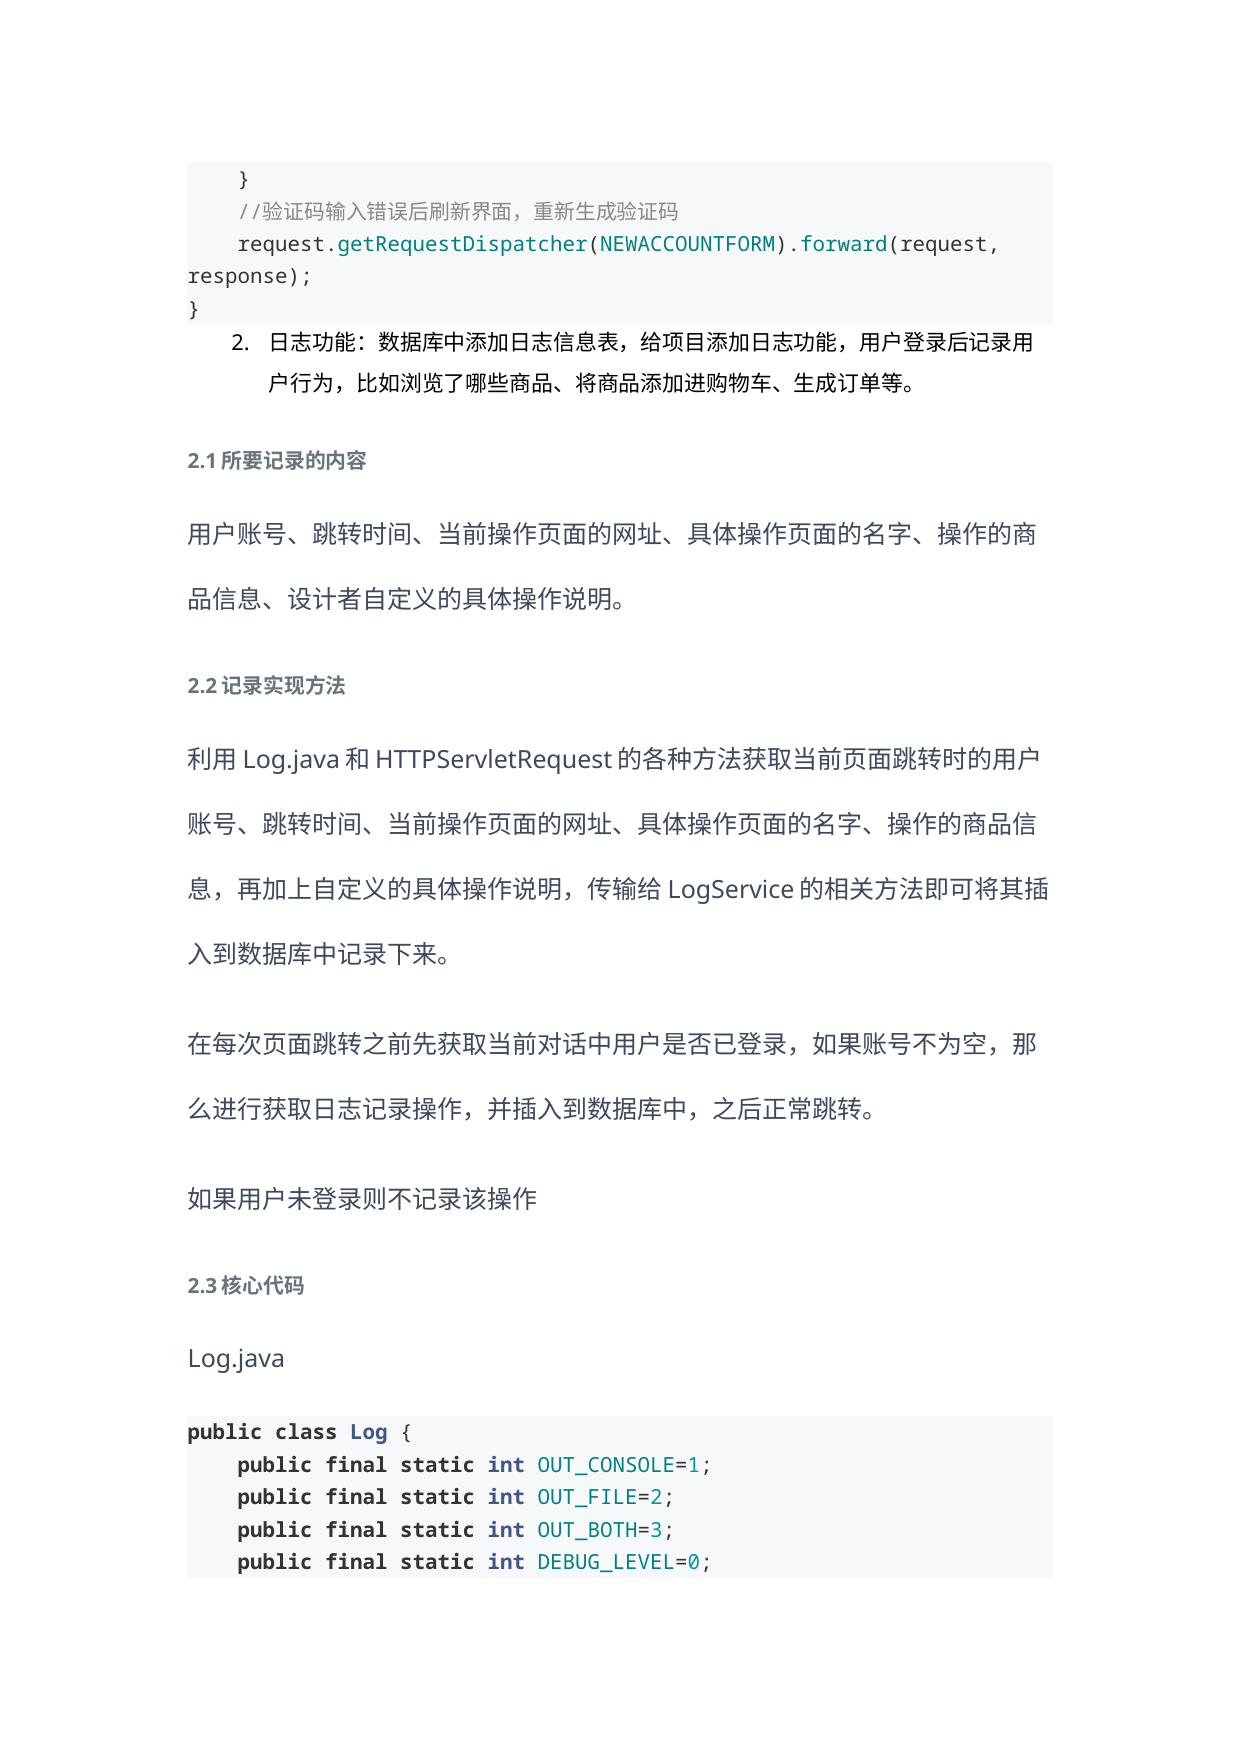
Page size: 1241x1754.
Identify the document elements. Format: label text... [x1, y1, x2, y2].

text public class Log { [187, 1416, 1053, 1448]
text //验证码输入错误后刷新界面，重新生成验证码 [187, 194, 1053, 227]
text public final static int DEBUG_LEVEL=0; [187, 1546, 1053, 1578]
text 如果用户未登录则不记录该操作 [187, 1166, 1053, 1231]
text 2.2记录实现方法 [187, 668, 1053, 701]
text public final static int OUT_BOTH=3; [187, 1513, 1053, 1546]
text 利用Log.java和HTTPServletRequest的各种方法获取当前页面跳转时的用户账号、跳转时间、当前操作页面的网址、具体操作页面的名字、操作的商品信息，再加上自定义的具体操作说明，传输给LogService的相关方法即可将其插入到数据库中记录下来。 [187, 726, 1053, 986]
list 日志功能：数据库中添加日志信息表，给项目添加日志功能，用户登录后记录用户行为，比如浏览了哪些商品、将商品添加进购物车、生成订单等。 [231, 324, 1053, 398]
text 2.3核心代码 [187, 1268, 1053, 1301]
text } [187, 292, 1053, 324]
text public final static int OUT_FILE=2; [187, 1481, 1053, 1513]
text 用户账号、跳转时间、当前操作页面的网址、具体操作页面的名字、操作的商品信息、设计者自定义的具体操作说明。 [187, 501, 1053, 631]
text public final static int OUT_CONSOLE=1; [187, 1448, 1053, 1481]
text 在每次页面跳转之前先获取当前对话中用户是否已登录，如果账号不为空，那么进行获取日志记录操作，并插入到数据库中，之后正常跳转。 [187, 1011, 1053, 1141]
text 2.1所要记录的内容 [187, 443, 1053, 476]
text } [187, 162, 1053, 194]
text Log.java [187, 1326, 1053, 1391]
text request.getRequestDispatcher(NEWACCOUNTFORM).forward(request, response); [187, 227, 1053, 292]
